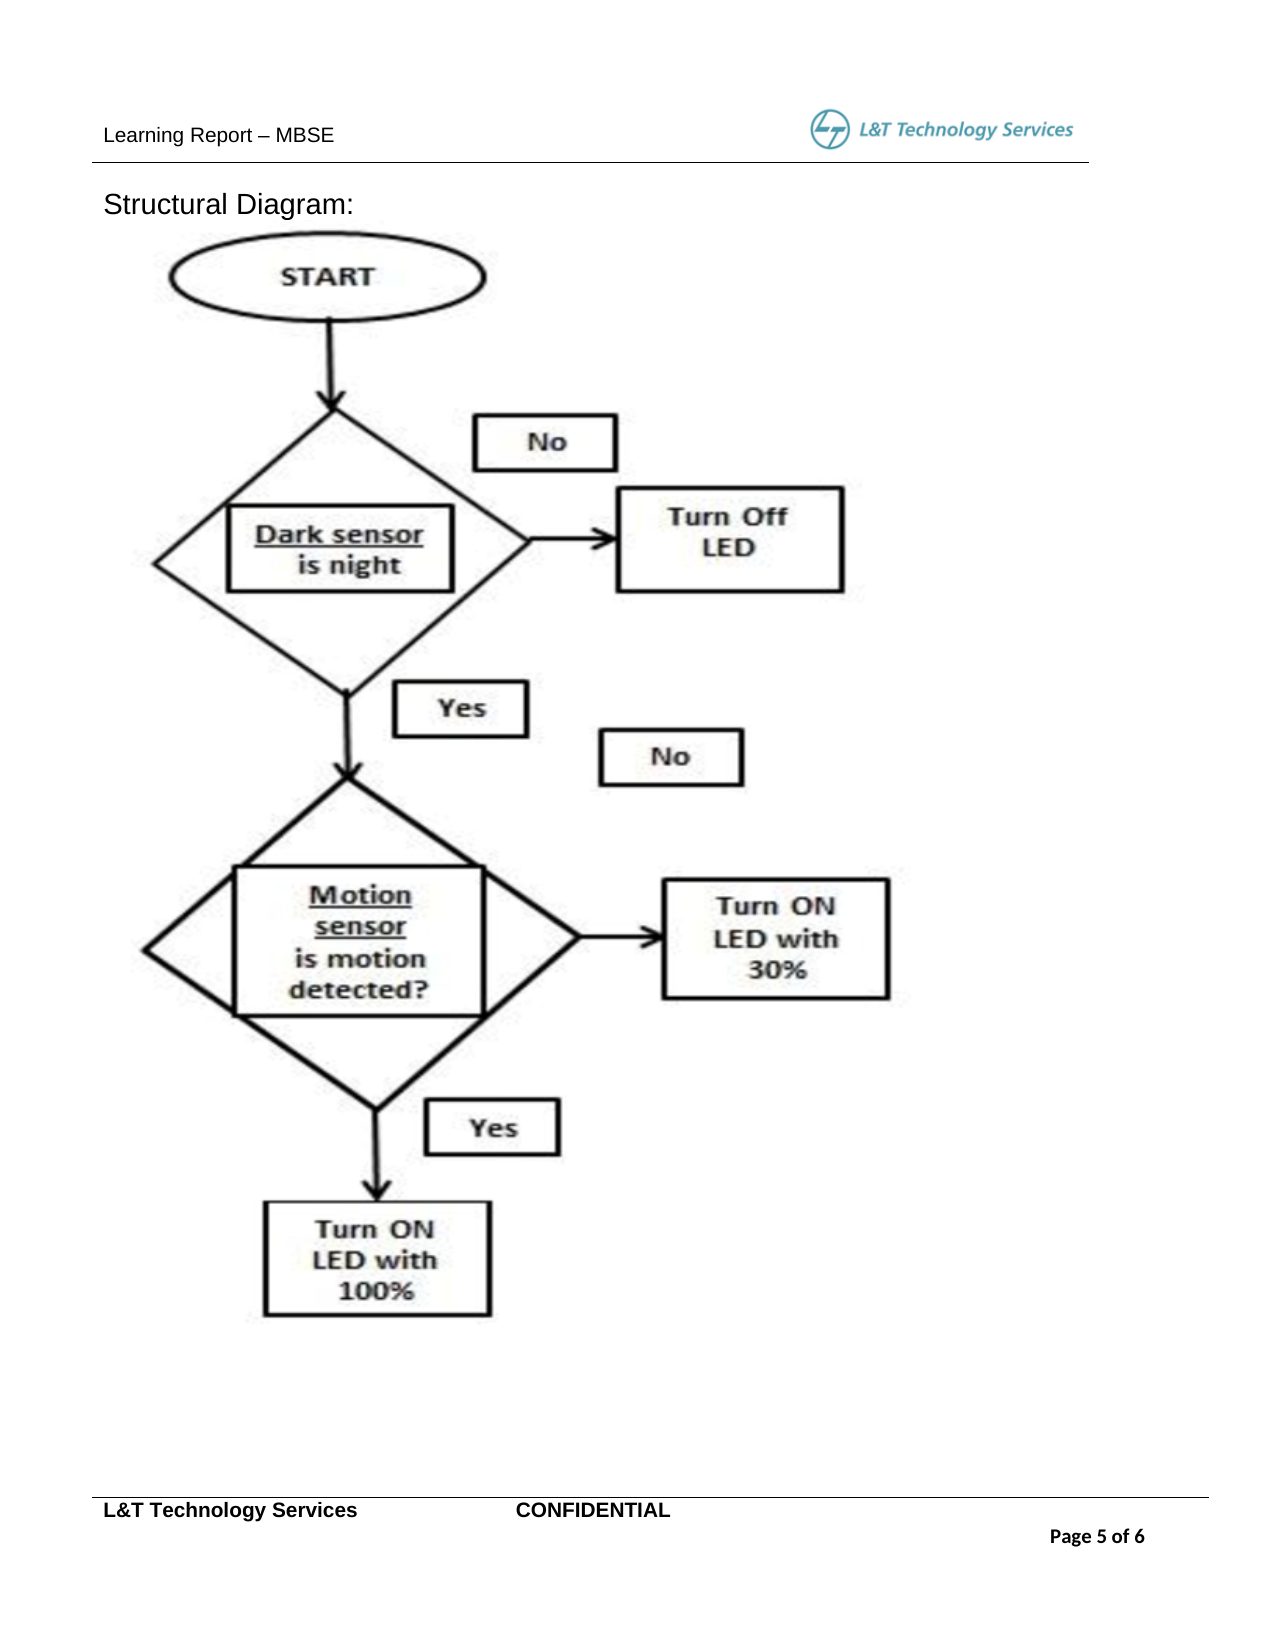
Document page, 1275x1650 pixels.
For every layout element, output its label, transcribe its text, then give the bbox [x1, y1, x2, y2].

picture [103, 220, 955, 1368]
